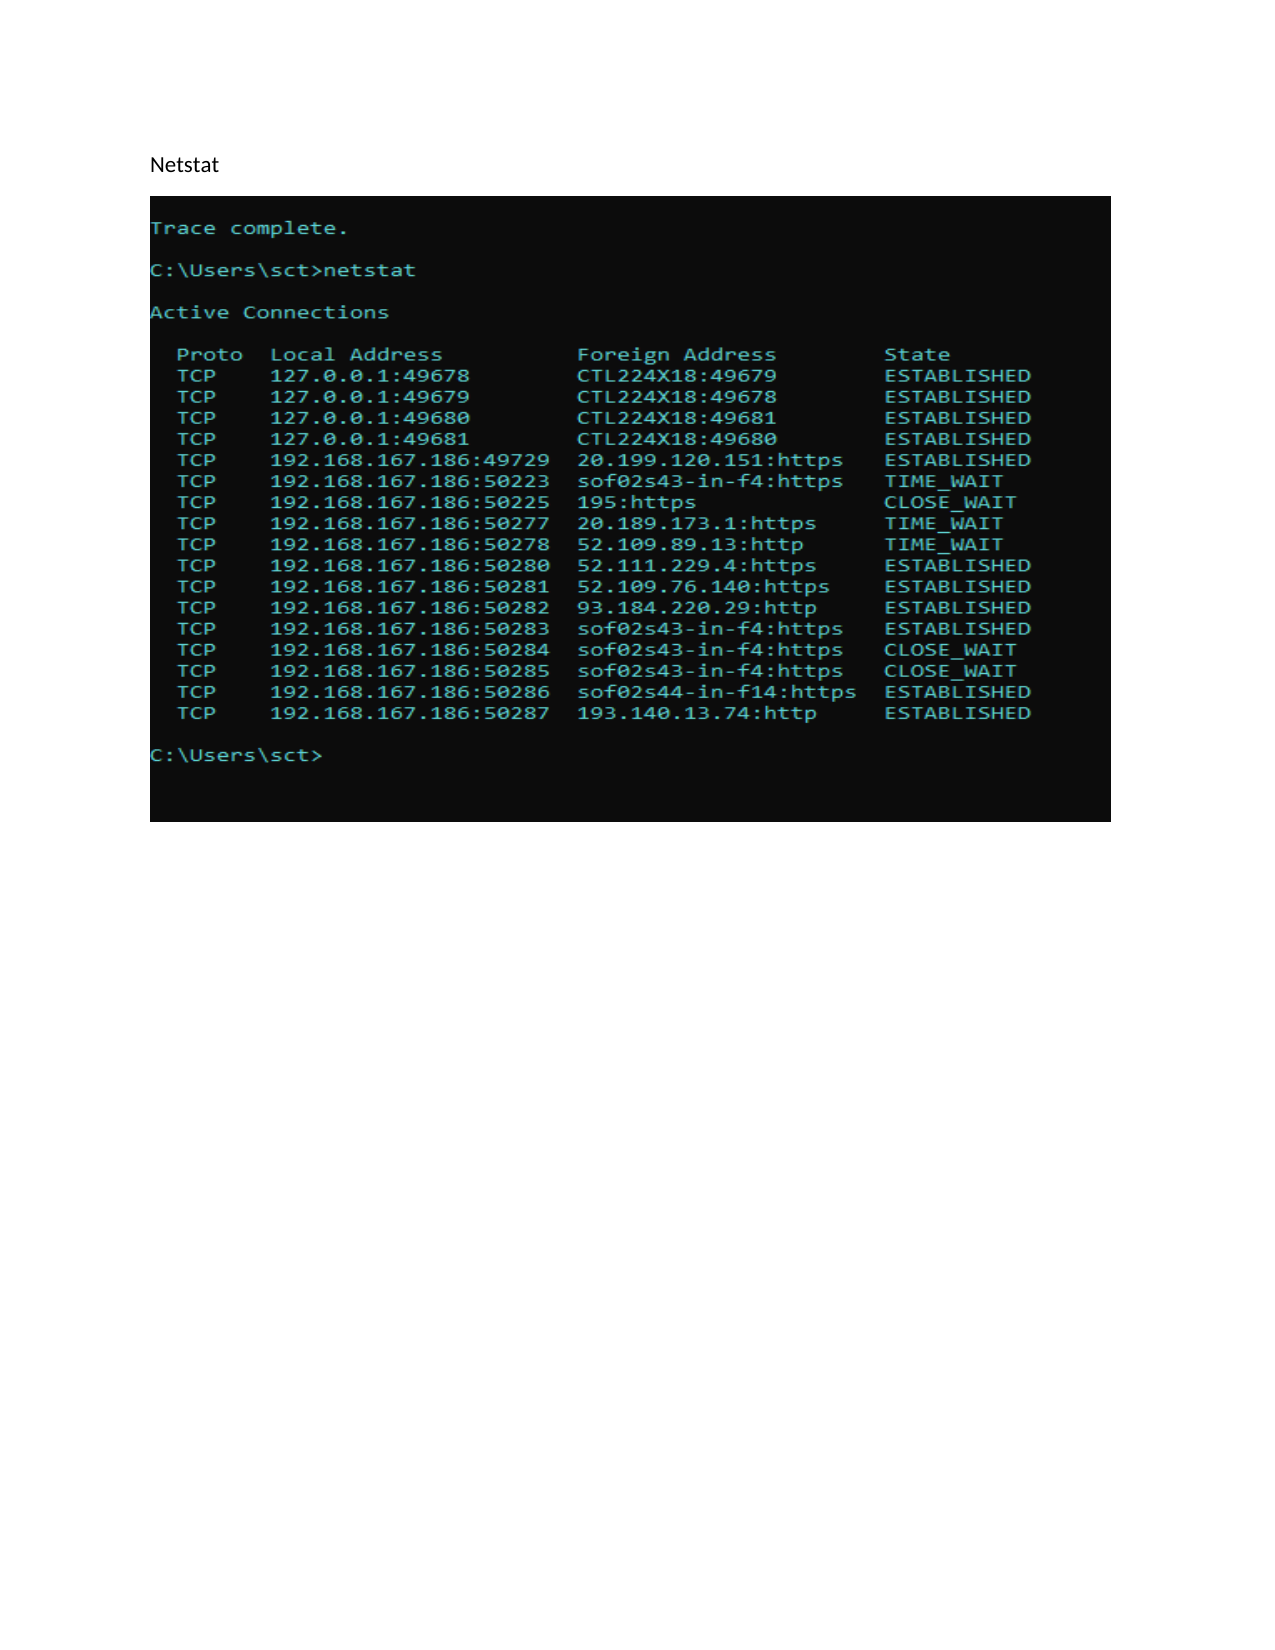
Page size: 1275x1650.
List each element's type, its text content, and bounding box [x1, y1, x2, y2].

picture [150, 196, 1111, 822]
text Netstat [150, 150, 1125, 178]
